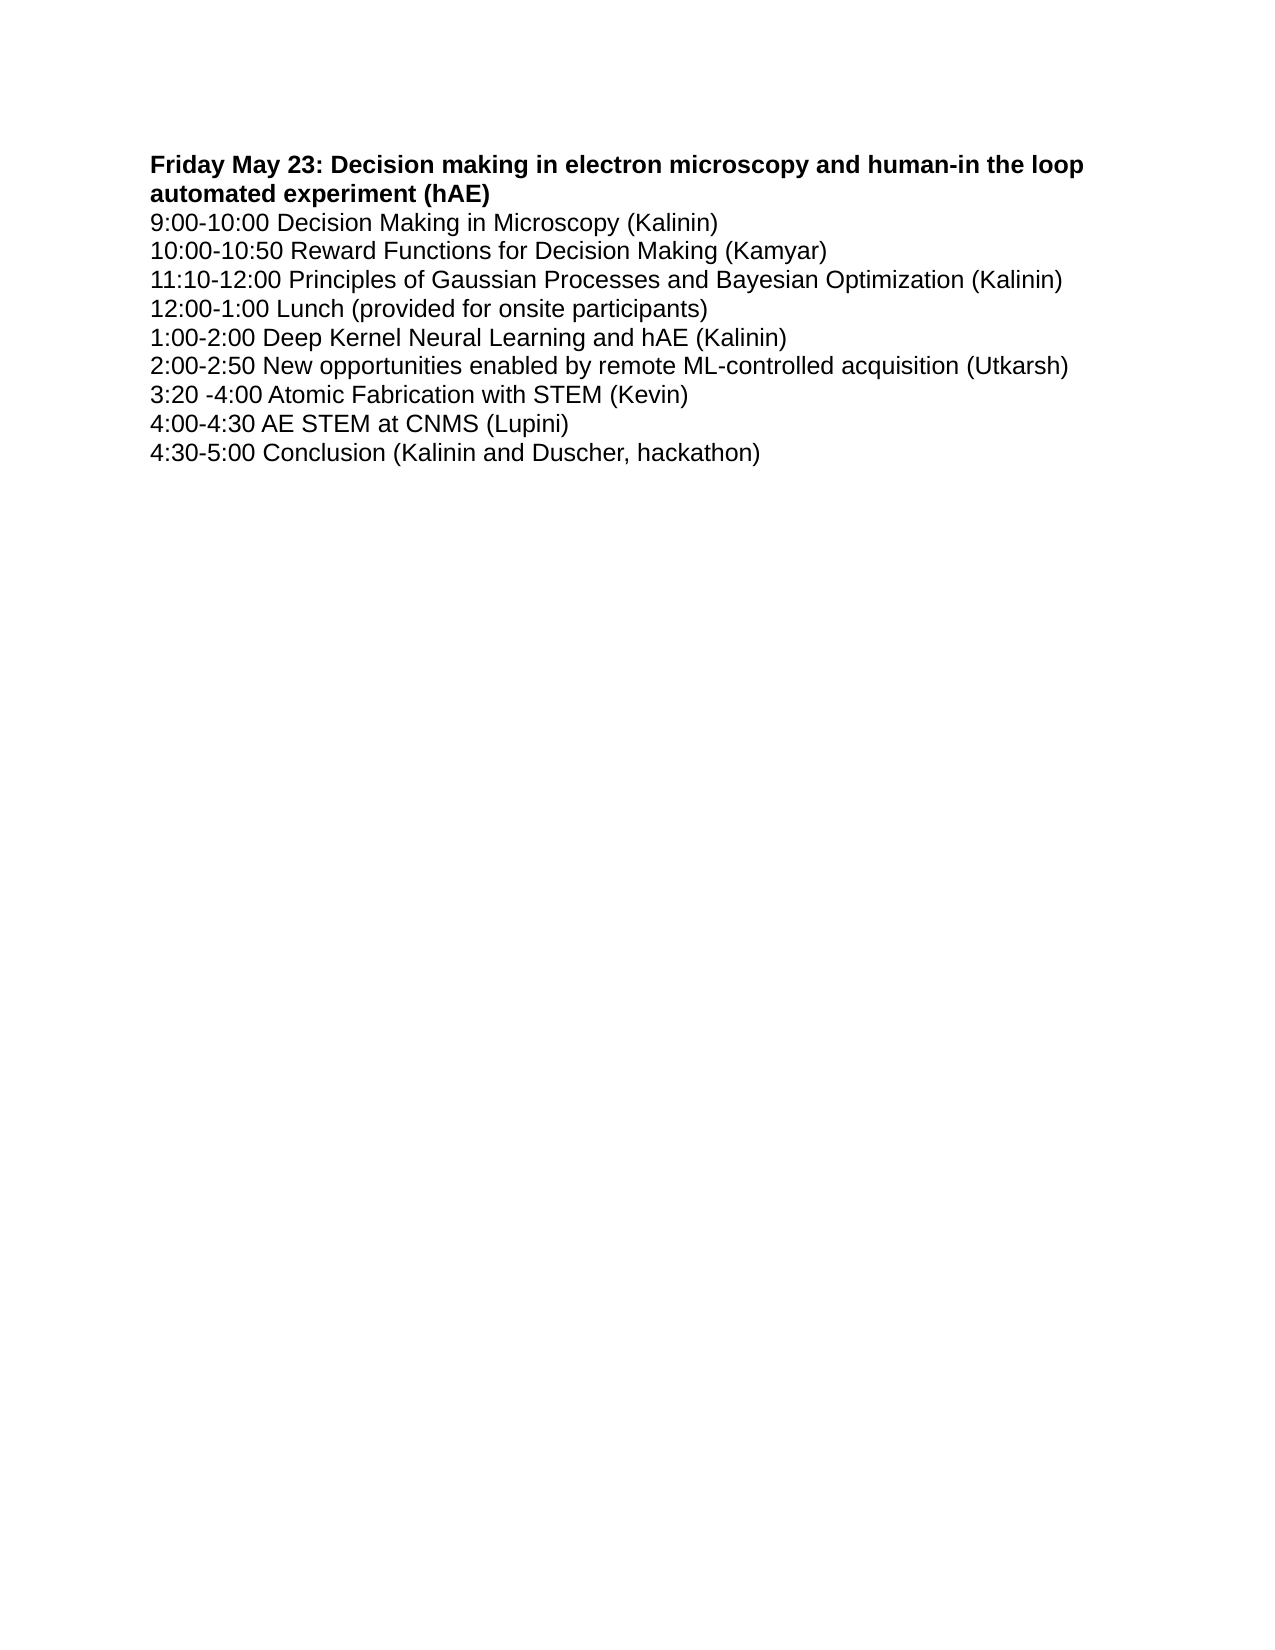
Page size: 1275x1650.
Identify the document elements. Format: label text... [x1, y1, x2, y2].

text 9:00-10:00 Decision Making in Microscopy (Kalinin) [150, 207, 1125, 236]
text 4:00-4:30 AE STEM at CNMS (Lupini) [150, 409, 1125, 437]
text 11:10-12:00 Principles of Gaussian Processes and Bayesian Optimization (Kalinin) [150, 265, 1125, 294]
text 2:00-2:50 New opportunities enabled by remote ML-controlled acquisition (Utkarsh) [150, 351, 1125, 380]
text 1:00-2:00 Deep Kernel Neural Learning and hAE (Kalinin) [150, 322, 1125, 351]
text 10:00-10:50 Reward Functions for Decision Making (Kamyar) [150, 236, 1125, 265]
text 3:20 -4:00 Atomic Fabrication with STEM (Kevin) [150, 380, 1125, 409]
text Friday May 23: Decision making in electron microscopy and human-in the loop automated experiment (hAE) [150, 150, 1125, 207]
text 4:30-5:00 Conclusion (Kalinin and Duscher, hackathon) [150, 437, 1125, 466]
text 12:00-1:00 Lunch (provided for onsite participants) [150, 294, 1125, 322]
